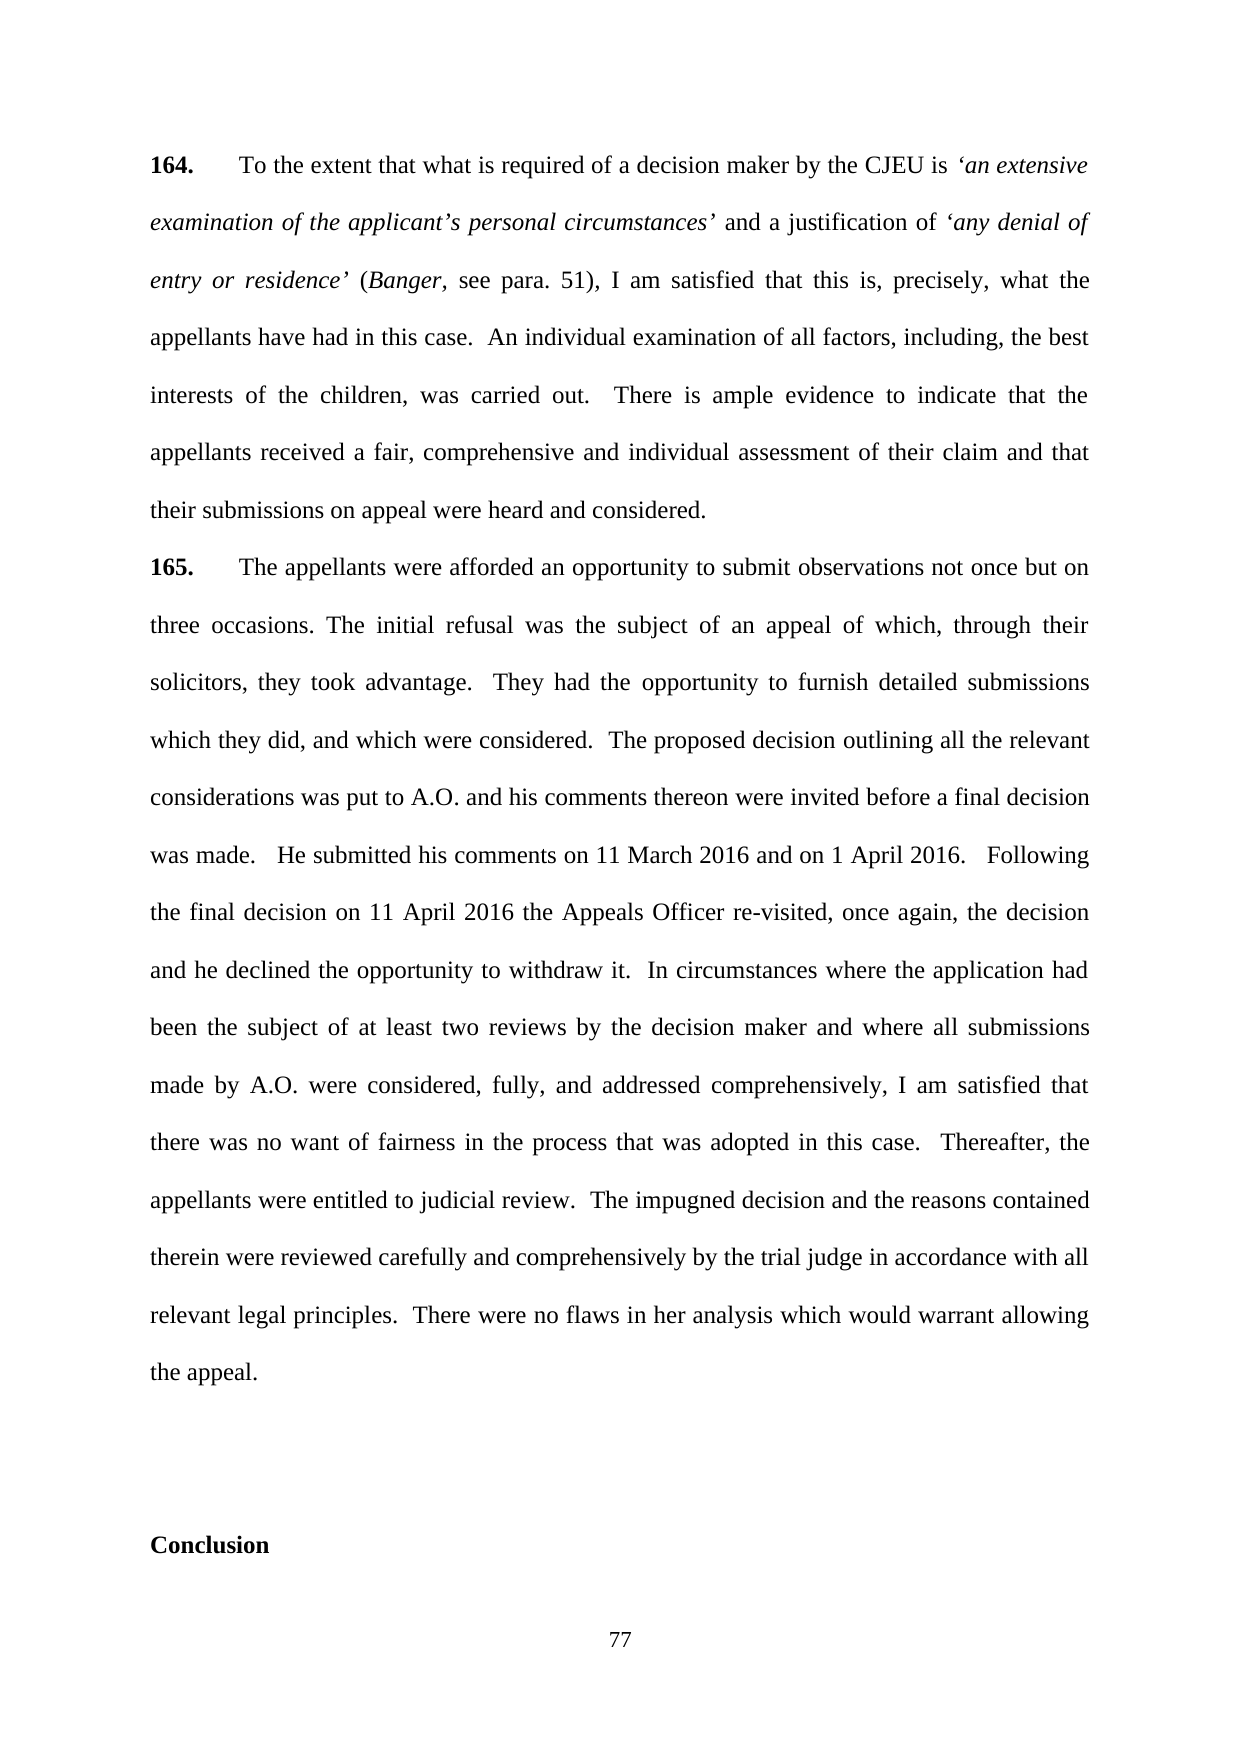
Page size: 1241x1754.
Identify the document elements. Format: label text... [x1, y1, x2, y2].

list Conclusion [150, 1530, 1090, 1559]
list To the extent that what is required of a decision maker by the CJEU is ‘an extensive examination of the applicant’s personal circumstances’ and a justification of ‘any denial of entry or residence’ (Banger, see para. 51), I am satisfied that this is, precisely, what the appellants have had in this case. An individual examination of all factors, including, the best interests of the children, was carried out. There is ample evidence to indicate that the appellants received a fair, comprehensive and individual assessment of their claim and that their submissions on appeal were heard and considered. [150, 150, 1090, 524]
list The appellants were afforded an opportunity to submit observations not once but on three occasions. The initial refusal was the subject of an appeal of which, through their solicitors, they took advantage. They had the opportunity to furnish detailed submissions which they did, and which were considered. The proposed decision outlining all the relevant considerations was put to A.O. and his comments thereon were invited before a final decision was made. He submitted his comments on 11 March 2016 and on 1 April 2016. Following the final decision on 11 April 2016 the Appeals Officer re-visited, once again, the decision and he declined the opportunity to withdraw it. In circumstances where the application had been the subject of at least two reviews by the decision-maker and where all submissions made by A.O. were considered, fully, and addressed comprehensively, I am satisfied that there was no want of fairness in the process that was adopted in this case. Thereafter, the appellants were entitled to judicial review. The impugned decision and the reasons contained therein were reviewed carefully and comprehensively by the trial judge in accordance with all relevant legal principles. There were no flaws in her analysis which would warrant allowing the appeal. [150, 552, 1090, 1386]
